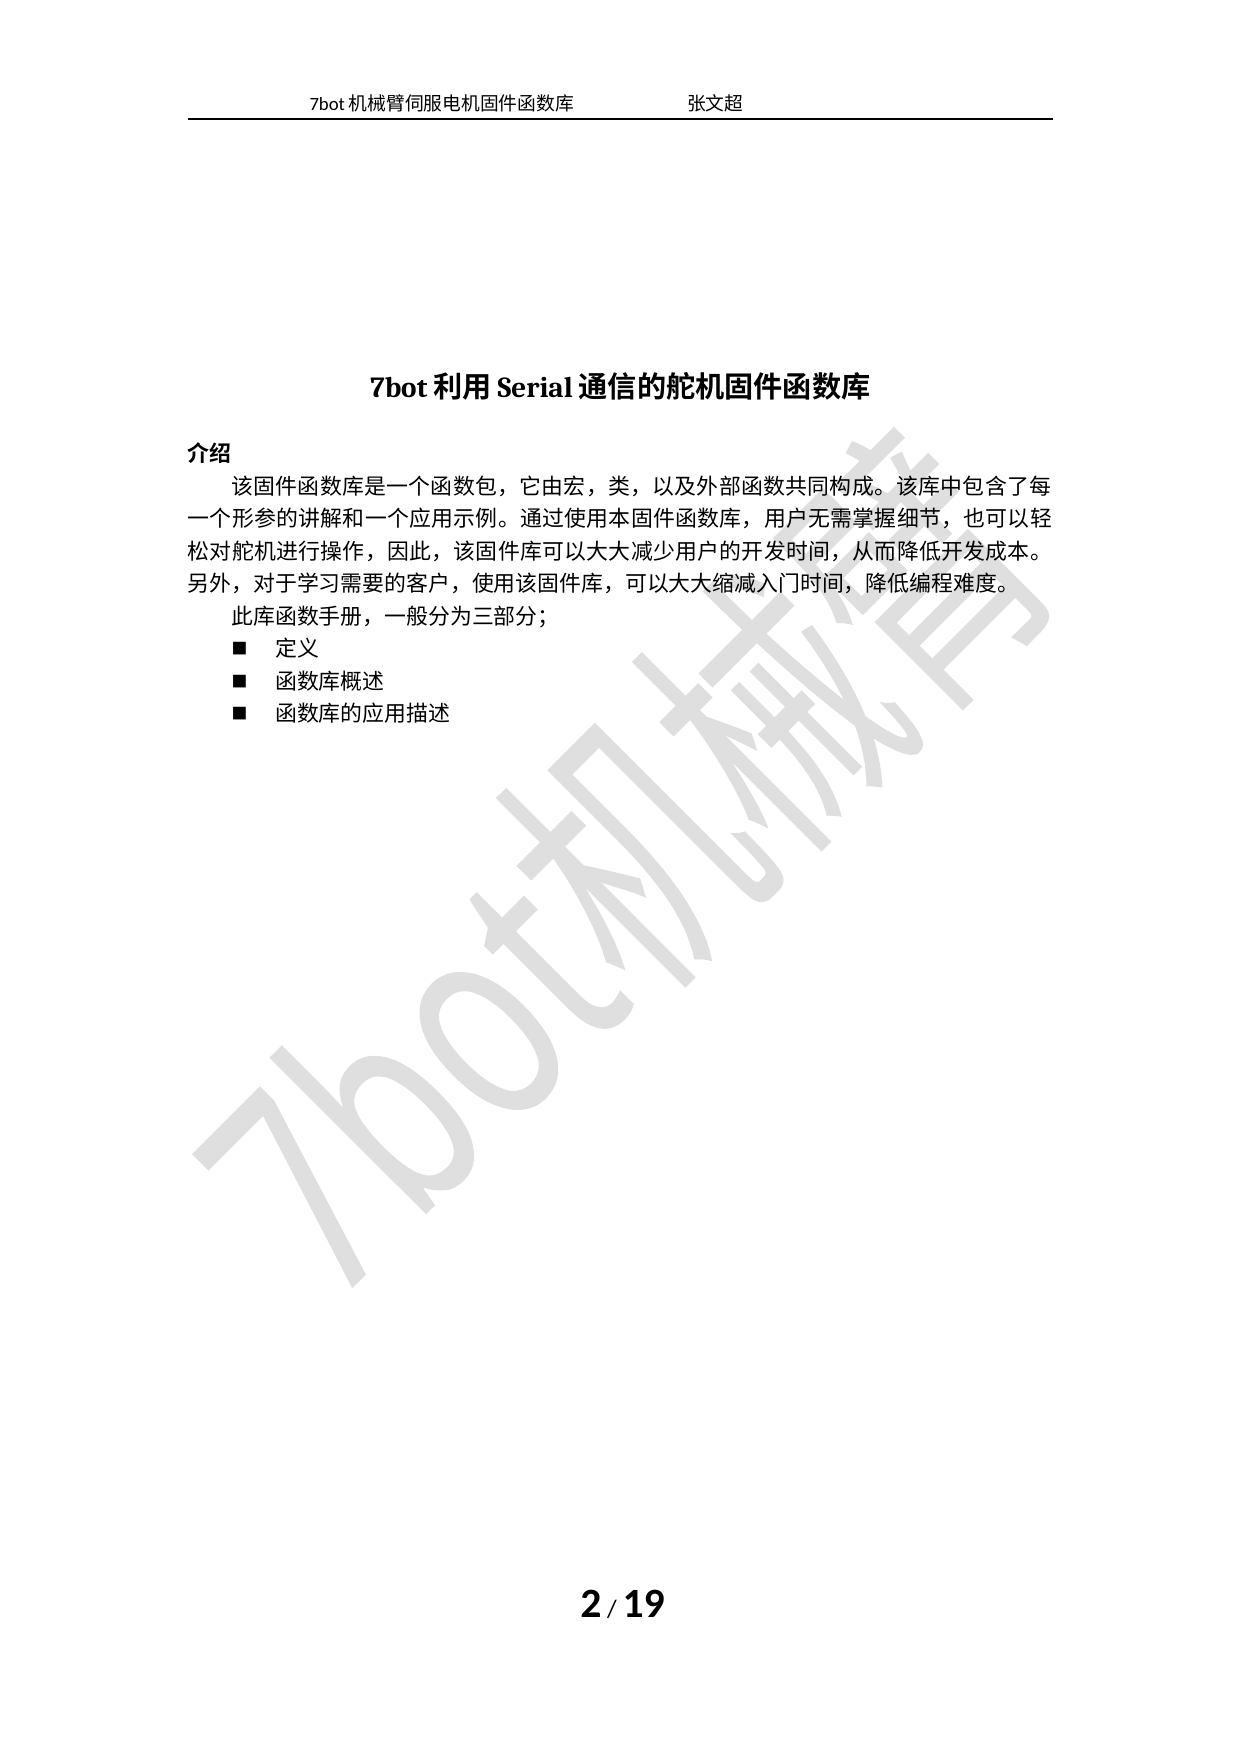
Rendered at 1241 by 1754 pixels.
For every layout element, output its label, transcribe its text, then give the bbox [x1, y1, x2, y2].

text 该固件函数库是一个函数包，它由宏，类，以及外部函数共同构成。该库中包含了每一个形参的讲解和一个应用示例。通过使用本固件函数库，用户无需掌握细节，也可以轻松对舵机进行操作，因此，该固件库可以大大减少用户的开发时间，从而降低开发成本。另外，对于学习需要的客户，使用该固件库，可以大大缩减入门时间，降低编程难度。 [187, 468, 1053, 598]
text 介绍 [187, 436, 1053, 468]
list 函数库概述 [231, 663, 1053, 696]
subtitle 7bot利用Serial通信的舵机固件函数库 [187, 352, 1053, 417]
list 函数库的应用描述 [231, 696, 1053, 728]
text 此库函数手册，一般分为三部分； [187, 598, 1053, 631]
list 定义 [231, 631, 1053, 663]
